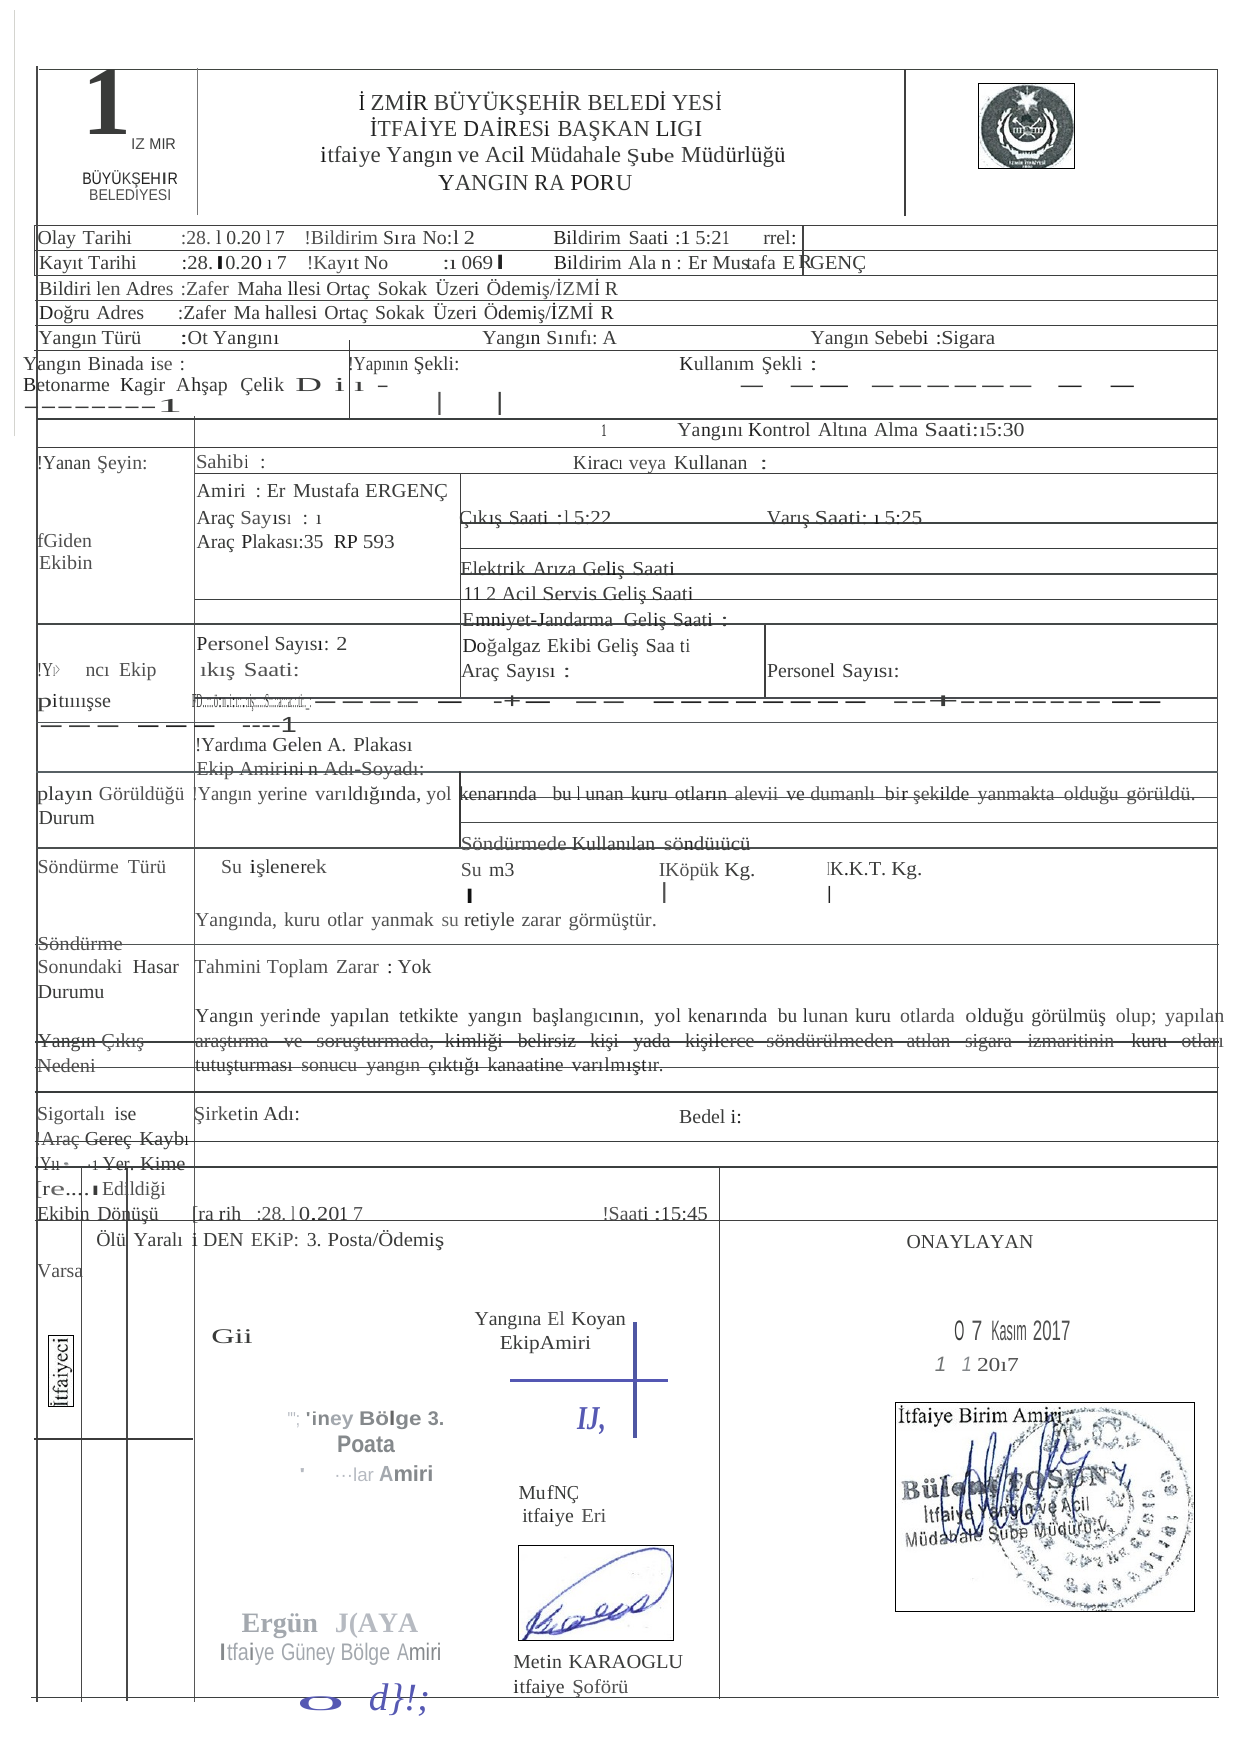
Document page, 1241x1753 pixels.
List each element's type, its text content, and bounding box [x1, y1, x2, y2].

text Ekibin [39, 552, 100, 574]
text Personel Sayısı: 2 [196, 632, 353, 654]
text Varış Saati: ı 5:25 [767, 506, 1236, 528]
text 1 1 20ı7 [934, 1352, 1236, 1376]
text Bedel i: [679, 1106, 1236, 1128]
text Yangın Binada ise : !Yapının Şekli: Kullanım Şekli : [23, 352, 1236, 375]
text Betonarme Kagir Ahşap Çelik D i ı - - -- ------ - - --------1 [23, 375, 1236, 417]
text Emniyet-Jandarma Geliş Saati : [462, 607, 736, 629]
text fGiden [37, 529, 95, 552]
text IK.K.T. Kg. [827, 857, 1236, 879]
text 1IZ MIR BÜYÜKŞEHIR BELEDIYESI [74, 61, 183, 204]
text Araç Sayısı : [461, 659, 689, 682]
text Varsa [37, 1258, 1236, 1281]
text Yangın yerinde yapılan tetkikte yangın başlangıcının, yol kenarında bu lunan kuru otlarda olduğu görülmüş olup; yapılan araştırma ve soruşturmada, kimliği belirsiz kişi yada kişilerce söndürülmeden atılan sigara izmaritinin kuru otları tutuşturması sonucu yangın çıktığı kanaatine varılmıştır. [195, 1004, 1224, 1076]
text Araç Sayısı : ı Çıkış Saati :l 5:22 [196, 506, 731, 528]
text İ ZMİR BÜYÜKŞEHİR BELEDİ YESİ İTFAİYE DAİRESi BAŞKAN LIGI [358, 89, 722, 142]
text !Araç Gereç Kaybı [34, 1127, 304, 1150]
text R [792, 250, 817, 272]
text Personel Sayısı: [767, 659, 1236, 682]
text Ölü Yaralı i DEN EKiP: 3. Posta/Ödemiş [96, 1228, 710, 1250]
text 1 Yangını Kontrol Altına Alma Saati:ı5:30 [601, 418, 1236, 441]
text Ergün J(AYA [236, 1606, 423, 1639]
text !Yanan Şeyin: Sahibi : Kiracı veya Kullanan : Amiri : Er Mustafa ERGENÇ [37, 446, 776, 502]
text [re....ıEdildiği [34, 1176, 304, 1198]
text Söndürmede Kullanılan söndüıücü [461, 832, 758, 854]
text Ekip Amirini n Adı-Soyadı: [196, 757, 1236, 780]
text MufNÇ [515, 1481, 582, 1503]
text YANGIN RA PORU [438, 168, 1236, 194]
text O 7 Kasım 2017 [954, 1314, 1236, 1346]
text Su m3 IKöpük Kg. [461, 857, 767, 875]
text 11 2 Acil Servis Geliş Saati [463, 582, 731, 604]
text Söndürme [37, 932, 131, 954]
text Yangına El Koyan [472, 1307, 631, 1330]
picture [519, 1546, 673, 1640]
text Yangında, kuru otlar yanmak su retiyle zarar görmüştür. [195, 911, 1236, 931]
text o d}!; [296, 1675, 441, 1719]
picture [896, 1403, 1194, 1611]
text EkipAmiri [494, 1331, 596, 1353]
text itfaiye Yangın ve Acil Müdahale Şube Müdürlüğü [320, 142, 1236, 168]
text Itfaiye Güney Bölge Amiri [217, 1639, 443, 1666]
text Doğalgaz Ekibi Geliş Saa ti [462, 634, 694, 657]
text ' ···lar Amiri [293, 1461, 439, 1486]
text itfaiye Şoförü [513, 1674, 1236, 1697]
text itfaiye Eri [473, 1504, 606, 1526]
text Yangın Çıkış [37, 1029, 153, 1052]
text Durumu [37, 979, 1236, 1002]
picture [979, 84, 1074, 142]
text !Yardıma Gelen A. Plakası [195, 736, 1236, 755]
text Nedeni [37, 1053, 147, 1075]
text Sonundaki Hasar Tahmini Toplam Zarar : Yok [37, 956, 1236, 978]
text Araç Plakası:35 RP 593 [196, 531, 731, 553]
text Söndürme Türü Su işlenerek [37, 855, 333, 878]
picture [49, 1348, 73, 1406]
text ı [827, 879, 1236, 910]
text Elektrik Arıza Geliş Saati [460, 557, 731, 579]
text playın Görüldüğü !Yangın yerine varıldığında, yol kenarında bu l unan kuru otların alevii ve dumanlı bir şekilde yanmakta olduğu görüldü. Durum [37, 782, 1199, 829]
text ı ı [464, 875, 758, 910]
text "'; 'iney Bölge 3. Poata [254, 1407, 472, 1457]
text Metin KARAOGLU [513, 1651, 1236, 1673]
text Sigortalı ise Şirketin Adı: [37, 1102, 309, 1125]
text !Yı> ncı Ekip ıkış Saati: [37, 657, 348, 679]
text pitıııışse FD..::.ö:n.i:ı::.:ıiş:....:S::.::a:::a:.:.ti:._:---- - -+- -- -------- --+-------- -- --- --- ----1 [37, 687, 1236, 736]
text !Yıı· ·1 Yer. Kime [34, 1152, 304, 1175]
text IJ, [473, 1398, 606, 1437]
text Ekibin Dönüşü [ra rih :28. l 0.201 7 !Saati :15:45 [37, 1202, 715, 1225]
text Gii [23, 1323, 252, 1348]
text ONAYLAYAN [906, 1229, 1236, 1252]
